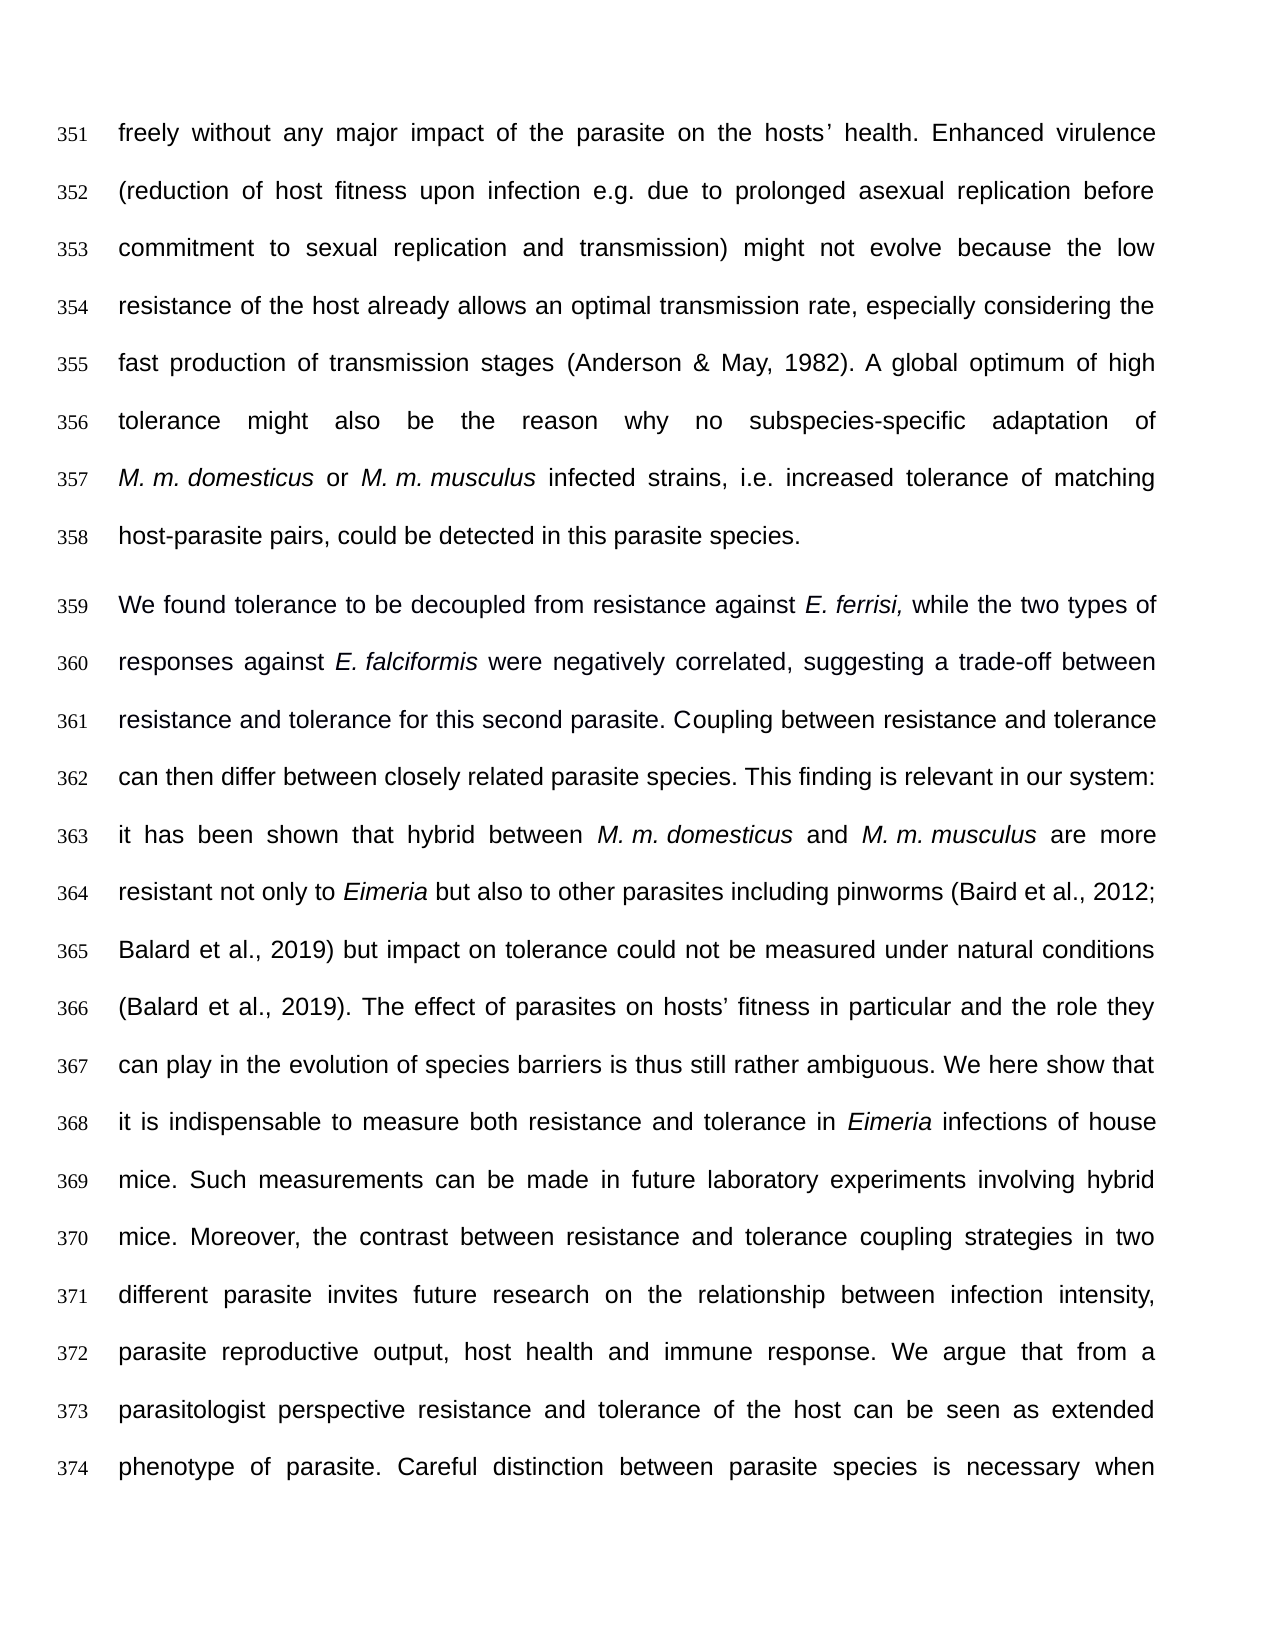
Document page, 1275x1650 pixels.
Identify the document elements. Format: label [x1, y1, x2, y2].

text [118, 590, 1157, 1481]
text [118, 118, 1157, 549]
